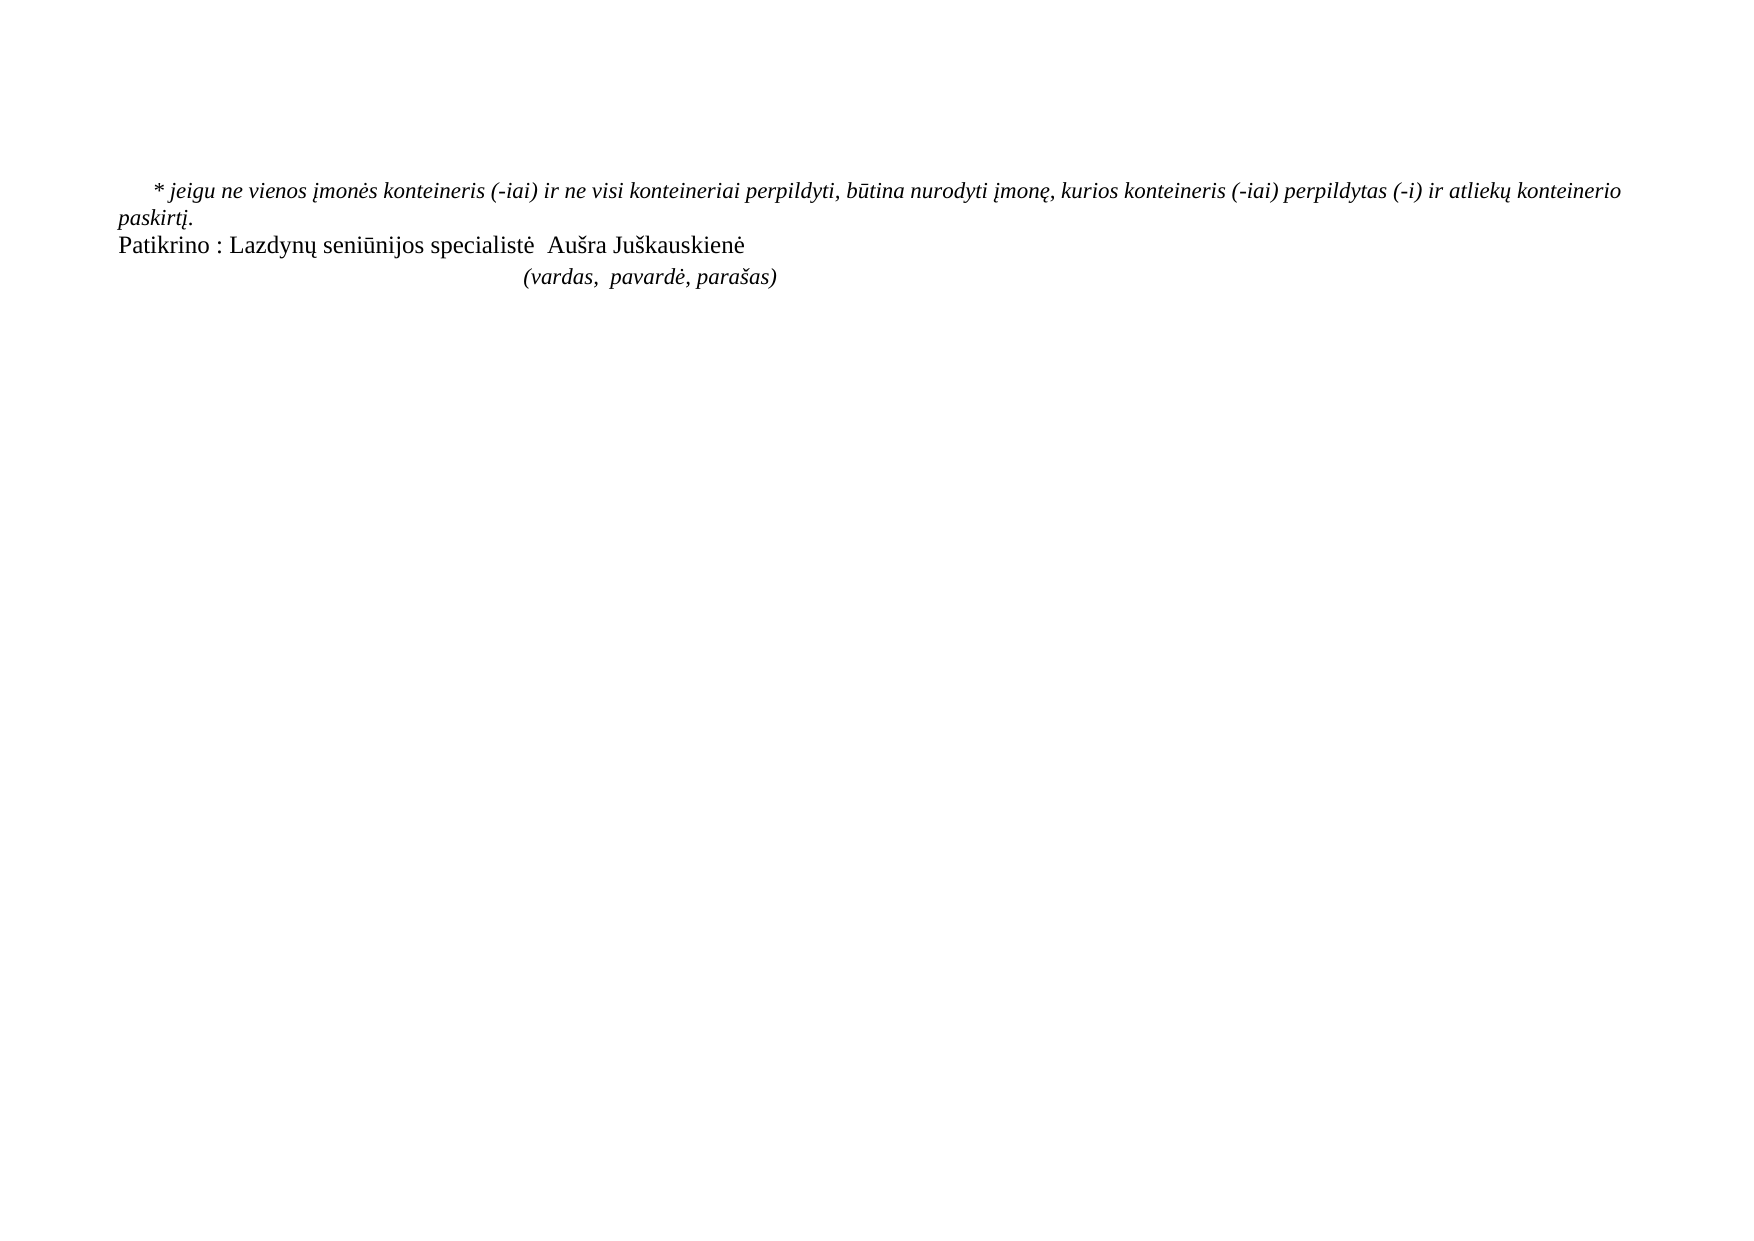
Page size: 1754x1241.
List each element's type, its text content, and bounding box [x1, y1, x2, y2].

text * jeigu ne vienos įmonės konteineris (-iai) ir ne visi konteineriai perpildyti, būtina nurodyti įmonę, kurios konteineris (-iai) perpildytas (-i) ir atliekų konteinerio paskirtį. [118, 177, 1636, 230]
text (vardas, pavardė, parašas) [118, 263, 1636, 289]
text Patikrino : Lazdynų seniūnijos specialistė Aušra Juškauskienė [118, 230, 1668, 259]
